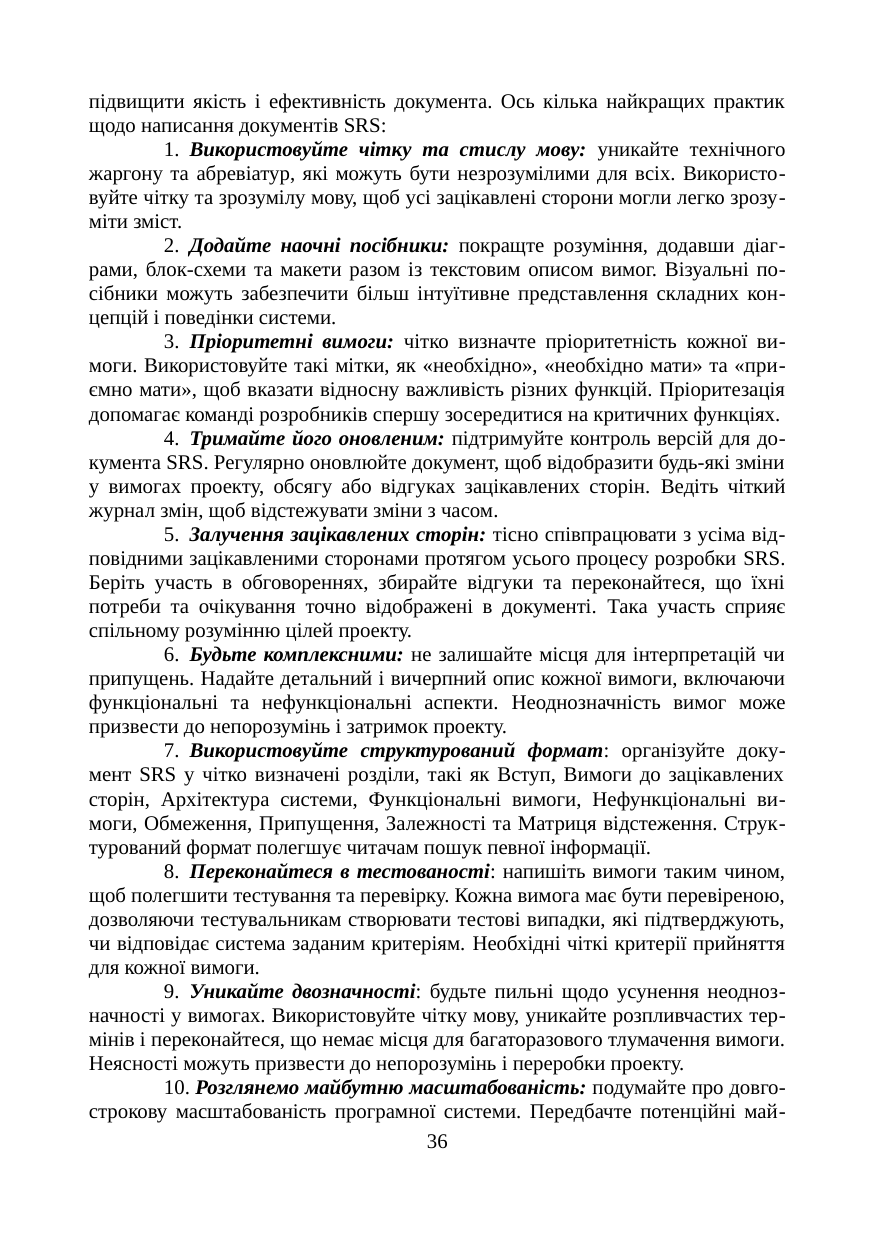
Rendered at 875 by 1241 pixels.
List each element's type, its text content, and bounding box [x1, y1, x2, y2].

list Додайте наочні посібники: покращте розуміння, додавши діаграми, блок-схеми та макети разом із текстовим описом вимог. Візуальні посібники можуть забезпечити більш інтуїтивне представлення складних концепцій і поведінки системи. [89, 233, 785, 329]
list Пріоритетні вимоги: чітко визначте пріоритетність кожної вимоги. Використовуйте такі мітки, як «необхідно», «необхідно мати» та «приємно мати», щоб вказати відносну важливість різних функцій. Пріоритезація допомагає команді розробників спершу зосередитися на критичних функціях. [89, 329, 785, 426]
list Використовуйте структурований формат: організуйте документ SRS у чітко визначені розділи, такі як Вступ, Вимоги до зацікавлених сторін, Архітектура системи, Функціональні вимоги, Нефункціональні вимоги, Обмеження, Припущення, Залежності та Матриця відстеження. Структурований формат полегшує читачам пошук певної інформації. [89, 738, 785, 859]
list Використовуйте чітку та стислу мову: уникайте технічного жаргону та абревіатур, які можуть бути незрозумілими для всіх. Використовуйте чітку та зрозумілу мову, щоб усі зацікавлені сторони могли легко зрозуміти зміст. [89, 137, 785, 233]
list Тримайте його оновленим: підтримуйте контроль версій для документа SRS. Регулярно оновлюйте документ, щоб відобразити будь-які зміни у вимогах проекту, обсягу або відгуках зацікавлених сторін. Ведіть чіткий журнал змін, щоб відстежувати зміни з часом. [89, 426, 785, 522]
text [89, 89, 785, 137]
list Будьте комплексними: не залишайте місця для інтерпретацій чи припущень. Надайте детальний і вичерпний опис кожної вимоги, включаючи функціональні та нефункціональні аспекти. Неоднозначність вимог може призвести до непорозумінь і затримок проекту. [89, 642, 785, 738]
list Переконайтеся в тестованості: напишіть вимоги таким чином, щоб полегшити тестування та перевірку. Кожна вимога має бути перевіреною, дозволяючи тестувальникам створювати тестові випадки, які підтверджують, чи відповідає система заданим критеріям. Необхідні чіткі критерії прийняття для кожної вимоги. [89, 859, 785, 979]
list Уникайте двозначності: будьте пильні щодо усунення неоднозначності у вимогах. Використовуйте чітку мову, уникайте розпливчастих термінів і переконайтеся, що немає місця для багаторазового тлумачення вимоги. Неясності можуть призвести до непорозумінь і переробки проекту. [89, 979, 785, 1075]
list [89, 1075, 785, 1123]
list Залучення зацікавлених сторін: тісно співпрацювати з усіма відповідними зацікавленими сторонами протягом усього процесу розробки SRS. Беріть участь в обговореннях, збирайте відгуки та переконайтеся, що їхні потреби та очікування точно відображені в документі. Така участь сприяє спільному розумінню цілей проекту. [89, 522, 785, 642]
